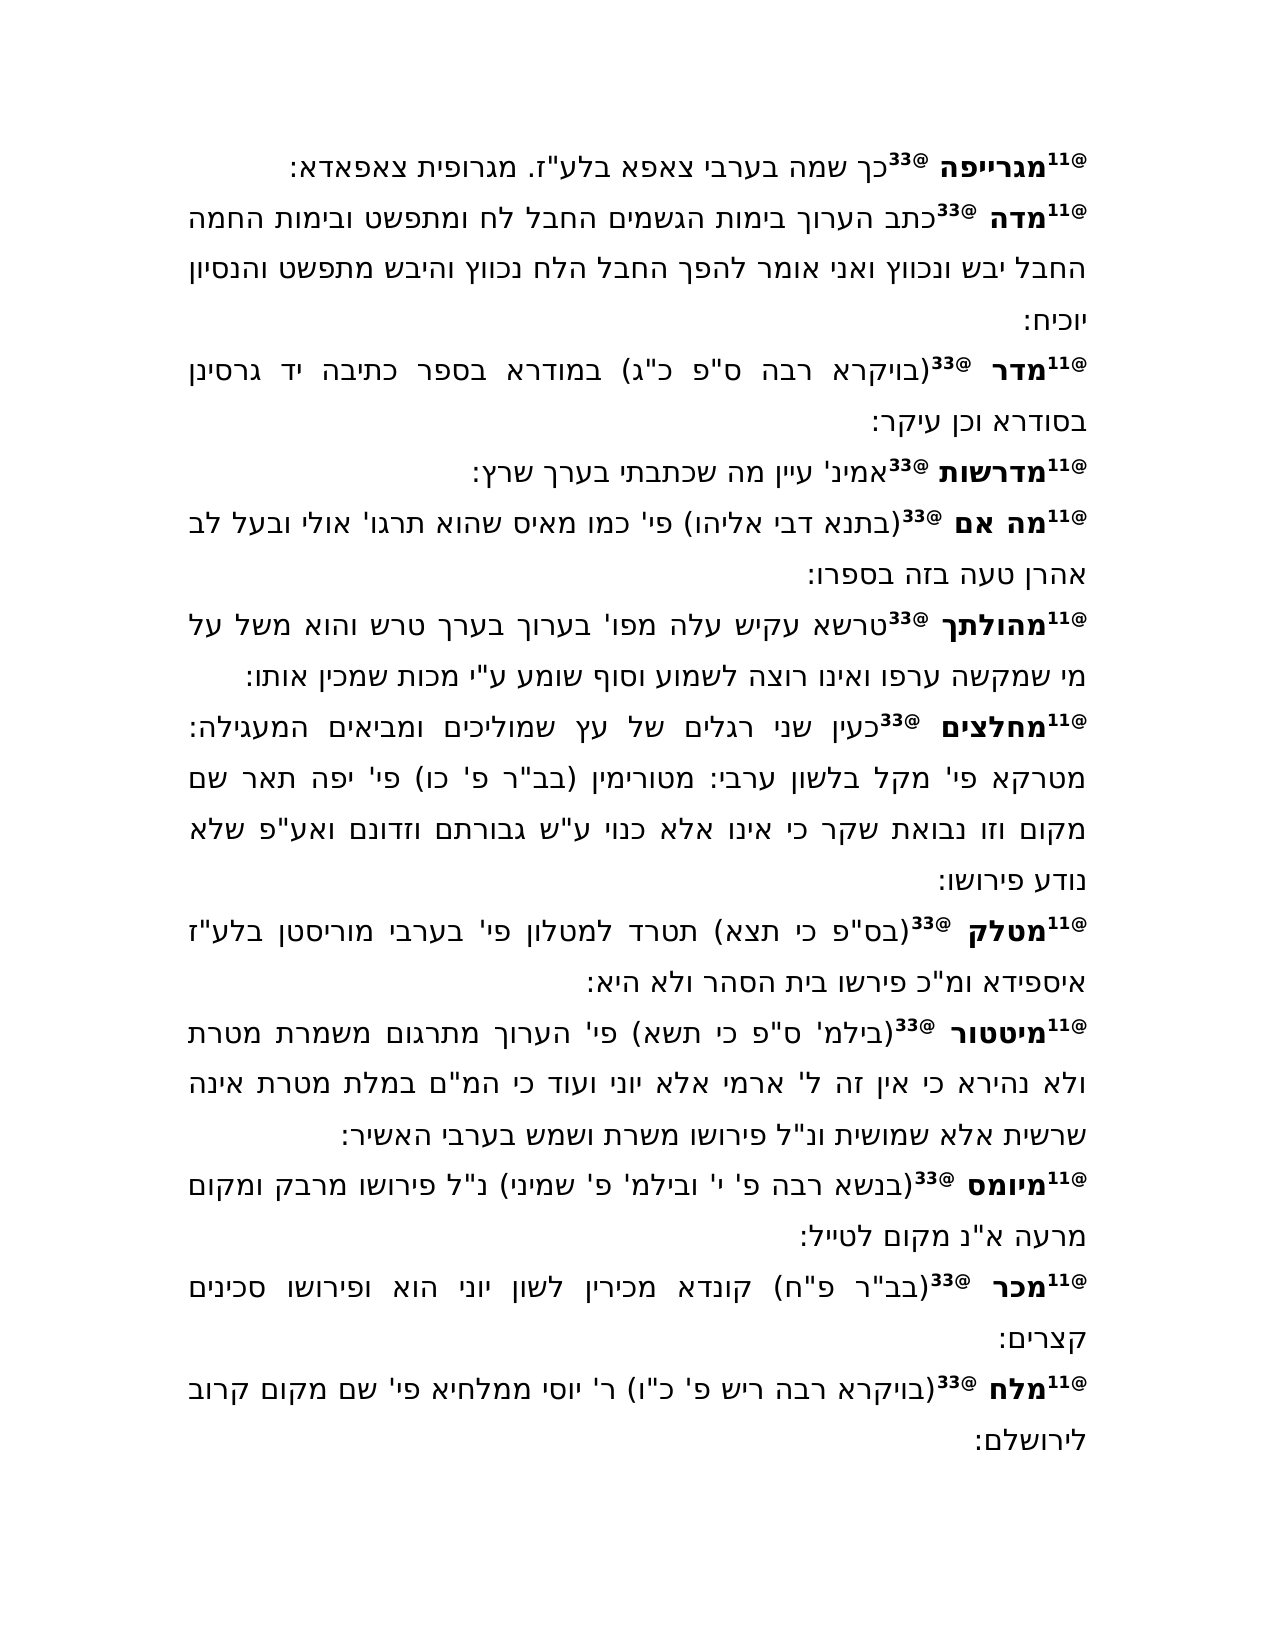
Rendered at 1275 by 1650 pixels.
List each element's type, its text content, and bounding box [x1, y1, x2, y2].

text @11מדר @33(בויקרא רבה ס"פ כ"ג) במודרא בספר כתיבה יד גרסינן בסודרא וכן עיקר: [187, 354, 1087, 439]
text @11מיומס @33(בנשא רבה פ' י' ובילמ' פ' שמיני) נ"ל פירושו מרבק ומקום מרעה א"נ מקום לטייל: [187, 1169, 1087, 1254]
text @11מכר @33(בב"ר פ"ח) קונדא מכירין לשון יוני הוא ופירושו סכינים קצרים: [187, 1271, 1087, 1356]
text @11מה אם @33(בתנא דבי אליהו) פי' כמו מאיס שהוא תרגו' אולי ובעל לב אהרן טעה בזה בספרו: [187, 507, 1087, 591]
text @11מגרייפה @33כך שמה בערבי צאפא בלע"ז. מגרופית צאפאדא: [187, 150, 1087, 184]
text @11מדה @33כתב הערוך בימות הגשמים החבל לח ומתפשט ובימות החמה החבל יבש ונכווץ ואני אומר להפך החבל הלח נכווץ והיבש מתפשט והנסיון יוכיח: [187, 201, 1087, 337]
text @11מדרשות @33אמינ' עיין מה שכתבתי בערך שרץ: [187, 456, 1087, 489]
text @11מחלצים @33כעין שני רגלים של עץ שמוליכים ומביאים המעגילה: מטרקא פי' מקל בלשון ערבי: מטורימין (בב"ר פ' כו) פי' יפה תאר שם מקום וזו נבואת שקר כי אינו אלא כנוי ע"ש גבורתם וזדונם ואע"פ שלא נודע פירושו: [187, 710, 1087, 897]
text @11מטלק @33(בס"פ כי תצא) תטרד למטלון פי' בערבי מוריסטן בלע"ז איספידא ומ"כ פירשו בית הסהר ולא היא: [187, 914, 1087, 999]
text @11מלח @33(בויקרא רבה ריש פ' כ"ו) ר' יוסי ממלחיא פי' שם מקום קרוב לירושלם: [187, 1372, 1087, 1457]
text @11מהולתך @33טרשא עקיש עלה מפו' בערוך בערך טרש והוא משל על מי שמקשה ערפו ואינו רוצה לשמוע וסוף שומע ע"י מכות שמכין אותו: [187, 608, 1087, 693]
text @11מיטטור @33(בילמ' ס"פ כי תשא) פי' הערוך מתרגום משמרת מטרת ולא נהירא כי אין זה ל' ארמי אלא יוני ועוד כי המ"ם במלת מטרת אינה שרשית אלא שמושית ונ"ל פירושו משרת ושמש בערבי האשיר: [187, 1016, 1087, 1152]
